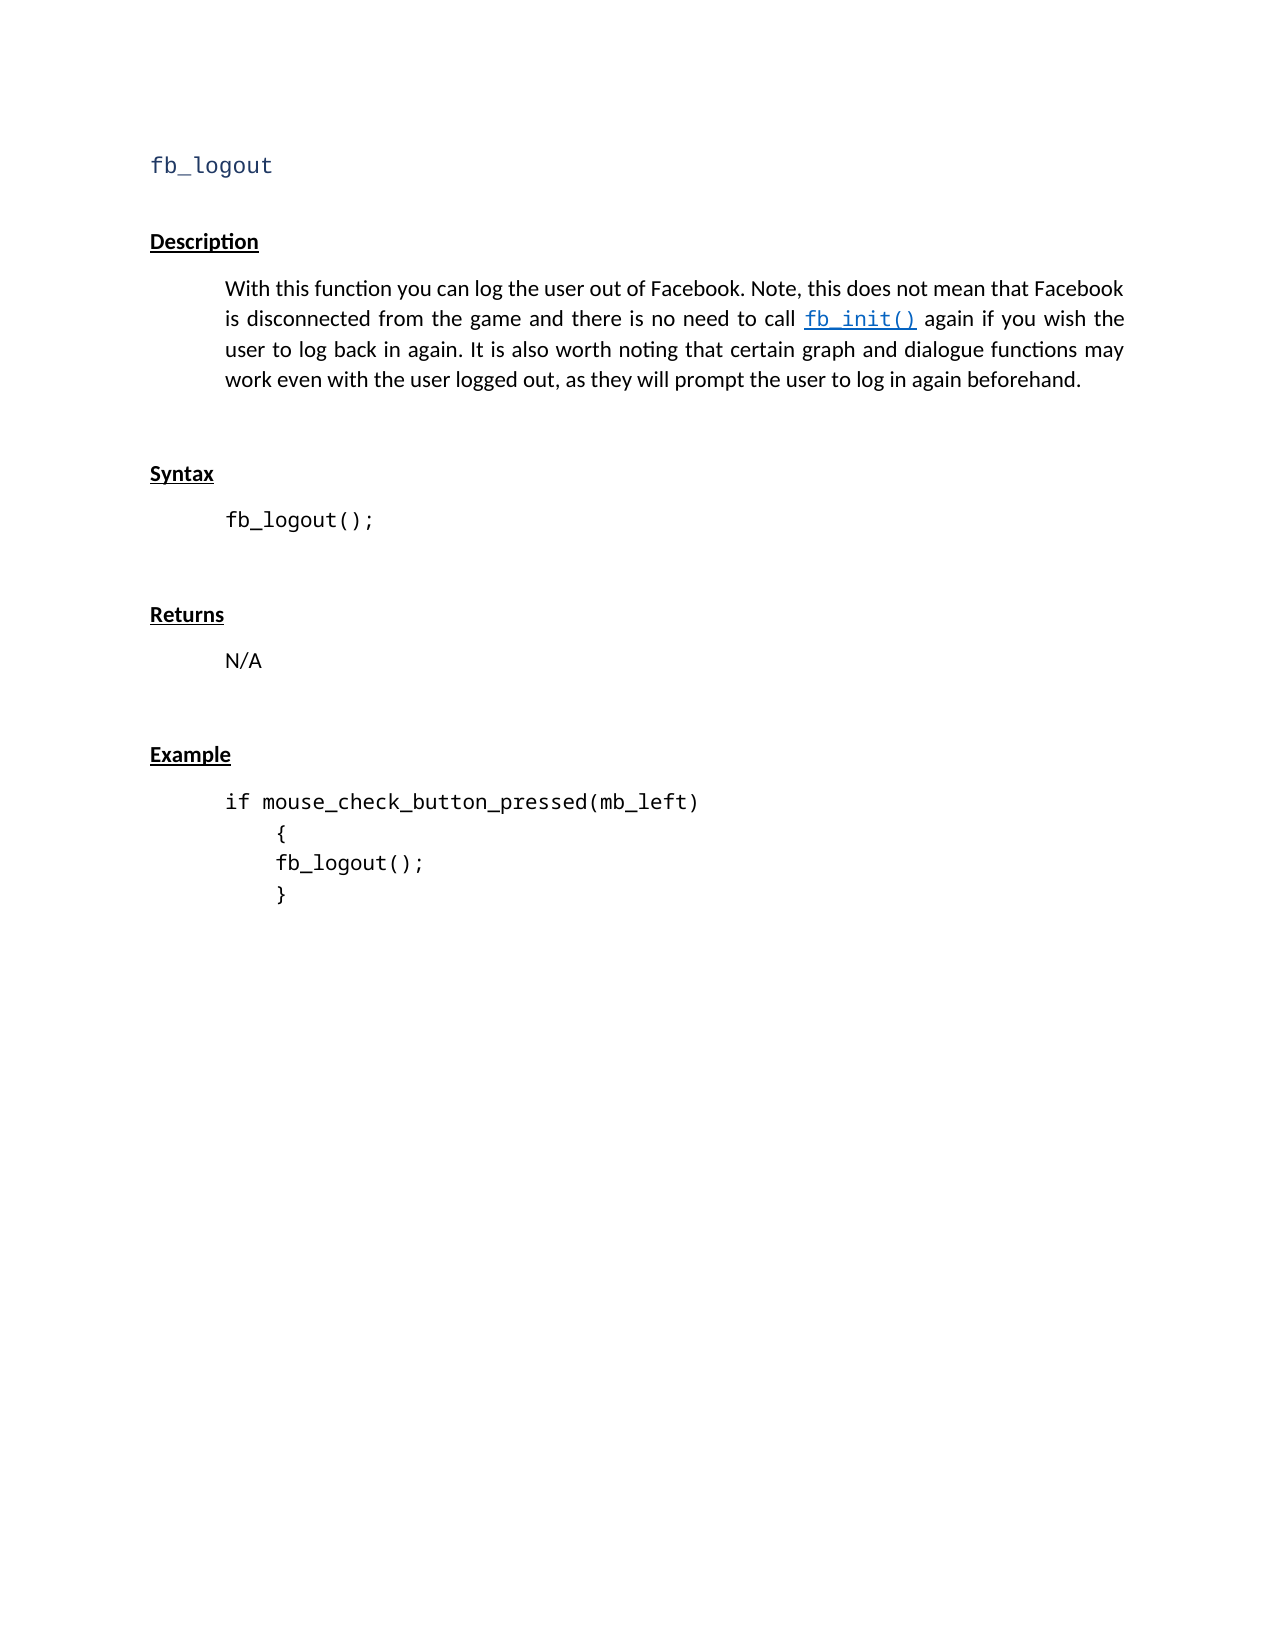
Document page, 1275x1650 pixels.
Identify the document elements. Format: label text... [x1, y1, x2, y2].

text Description [150, 227, 1125, 255]
text N/A [150, 647, 1125, 674]
text Returns [150, 600, 1125, 628]
text With this function you can log the user out of Facebook. Note, this does not mean that Facebook is disconnected from the game and there is no need to call fb_init() again if you wish the user to log back in again. It is also worth noting that certain graph and dialogue functions may work even with the user logged out, as they will prompt the user to log in again beforehand. [225, 274, 1125, 393]
subtitle fb_logout [150, 154, 1125, 180]
text Example [150, 740, 1125, 768]
text fb_logout(); [225, 506, 1125, 534]
text Syntax [150, 459, 1125, 487]
text if mouse_check_button_pressed(mb_left) { fb_logout(); } [225, 787, 1125, 907]
